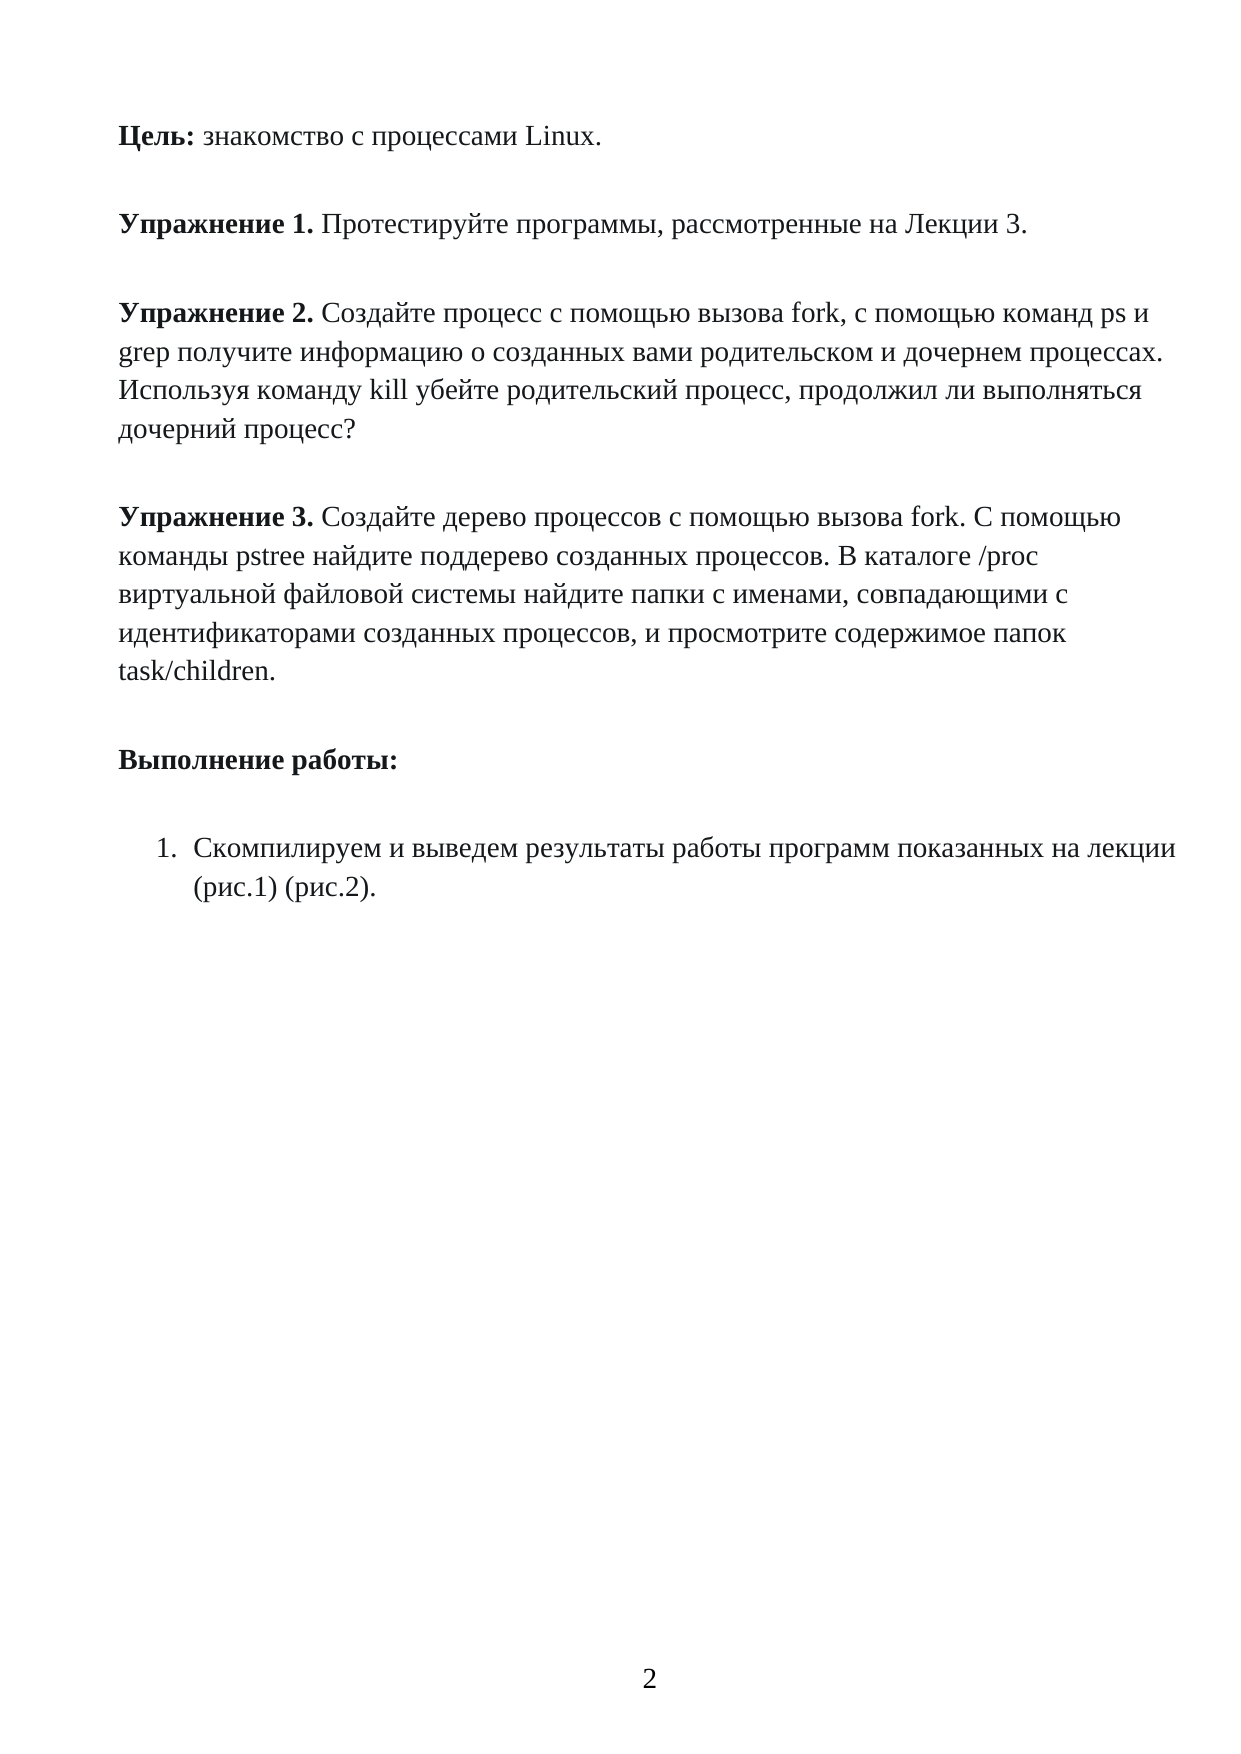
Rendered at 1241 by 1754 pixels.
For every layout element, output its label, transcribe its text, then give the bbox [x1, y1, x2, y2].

text Упражнение 3. Создайте дерево процессов с помощью вызова fork. С помощью команды pstree найдите поддерево созданных процессов. В каталоге /proc виртуальной файловой системы найдите папки с именами, совпадающими с идентификаторами созданных процессов, и просмотрите содержимое папок task/children. [118, 499, 1181, 687]
text Цель: знакомство с процессами Linux. [118, 118, 1181, 152]
text Выполнение работы: [118, 742, 1181, 776]
text Упражнение 1. Протестируйте программы, рассмотренные на Лекции 3. [118, 207, 1181, 240]
list Скомпилируем и выведем результаты работы программ показанных на лекции (рис.1) (рис.2). [156, 831, 1181, 903]
text Упражнение 2. Создайте процесс с помощью вызова fork, с помощью команд ps и grep получите информацию о созданных вами родительском и дочернем процессах. Используя команду kill убейте родительский процесс, продолжил ли выполняться дочерний процесс? [118, 295, 1181, 444]
